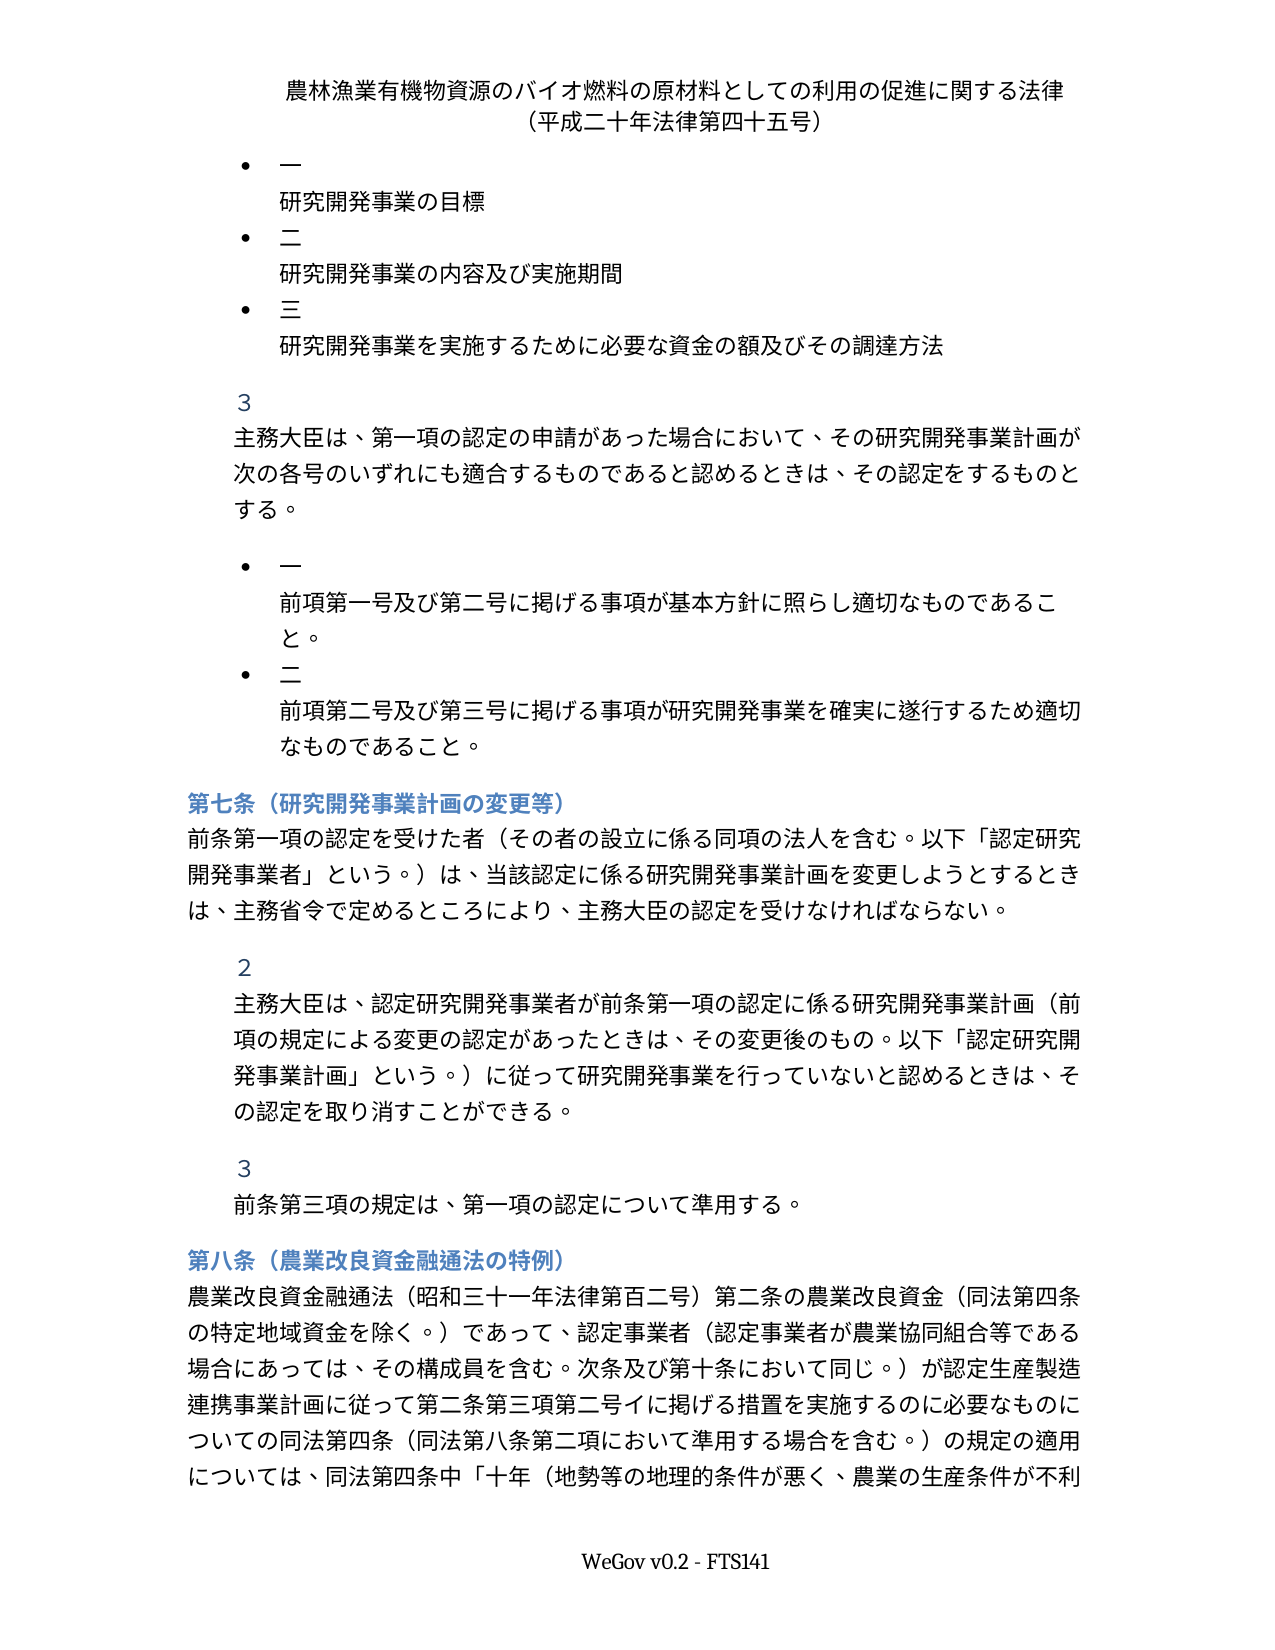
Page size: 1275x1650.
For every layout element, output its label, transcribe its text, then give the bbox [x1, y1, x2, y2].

text 前条第一項の認定を受けた者（その者の設立に係る同項の法人を含む。以下「認定研究開発事業者」という。）は、当該認定に係る研究開発事業計画を変更しようとするときは、主務省令で定めるところにより、主務大臣の認定を受けなければならない。 [187, 823, 1087, 927]
text 主務大臣は、認定研究開発事業者が前条第一項の認定に係る研究開発事業計画（前項の規定による変更の認定があったときは、その変更後のもの。以下「認定研究開発事業計画」という。）に従って研究開発事業を行っていないと認めるときは、その認定を取り消すことができる。 [233, 988, 1087, 1127]
list 二 研究開発事業の内容及び実施期間 [242, 222, 1087, 289]
subtitle ３ [233, 386, 1087, 418]
text 前条第三項の規定は、第一項の認定について準用する。 [233, 1188, 1087, 1220]
text 主務大臣は、第一項の認定の申請があった場合において、その研究開発事業計画が次の各号のいずれにも適合するものであると認めるときは、その認定をするものとする。 [233, 422, 1087, 526]
list 二 前項第二号及び第三号に掲げる事項が研究開発事業を確実に遂行するため適切なものであること。 [242, 659, 1087, 762]
subtitle ２ [233, 952, 1087, 983]
list 一 前項第一号及び第二号に掲げる事項が基本方針に照らし適切なものであること。 [242, 551, 1087, 654]
list 一 研究開発事業の目標 [242, 150, 1087, 217]
subtitle 第八条（農業改良資金融通法の特例） [187, 1245, 1087, 1277]
subtitle ３ [233, 1153, 1087, 1184]
list 三 研究開発事業を実施するために必要な資金の額及びその調達方法 [242, 294, 1087, 361]
subtitle 第七条（研究開発事業計画の変更等） [187, 787, 1087, 819]
